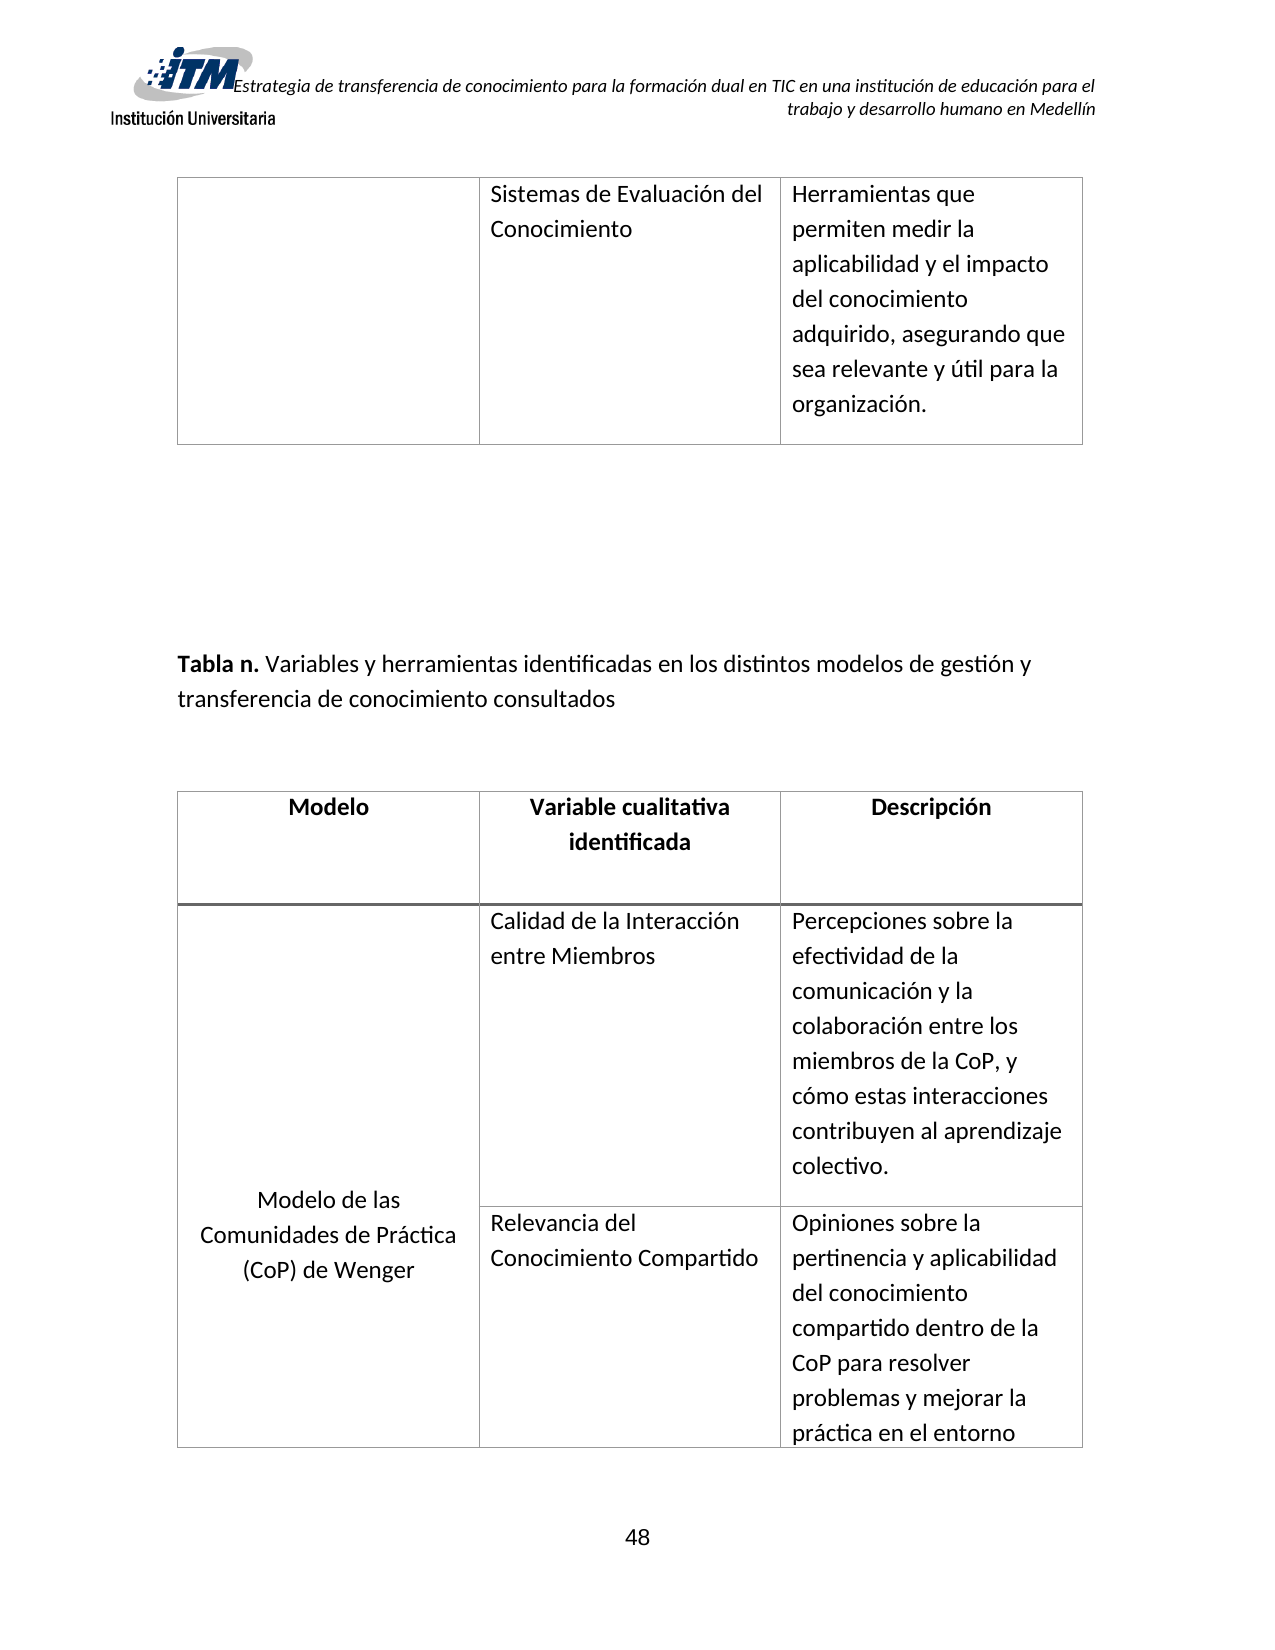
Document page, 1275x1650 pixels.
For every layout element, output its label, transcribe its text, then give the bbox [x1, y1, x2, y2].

table_header Modelo [178, 792, 479, 902]
table_header Descripción [781, 792, 1082, 902]
table_header Variable cualitativa identificada [480, 792, 780, 902]
table_cell Herramientas que permiten medir la aplicabilidad y el impacto del conocimiento adquirido, asegurando que sea relevante y útil para la organización. [781, 178, 1082, 443]
table_cell Modelo de las Comunidades de Práctica (CoP) de Wenger [178, 906, 479, 1447]
picture [111, 47, 276, 125]
table_cell Sistemas de Evaluación del Conocimiento [480, 178, 780, 443]
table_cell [781, 1207, 1082, 1447]
table_cell Percepciones sobre la efectividad de la comunicación y la colaboración entre los miembros de la CoP, y cómo estas interacciones contribuyen al aprendizaje colectivo. [781, 906, 1082, 1206]
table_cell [480, 1207, 780, 1447]
table_cell Calidad de la Interacción entre Miembros [480, 906, 780, 1206]
text Tabla n. Variables y herramientas identificadas en los distintos modelos de gestión y transferencia de conocimiento consultados [177, 649, 1098, 714]
